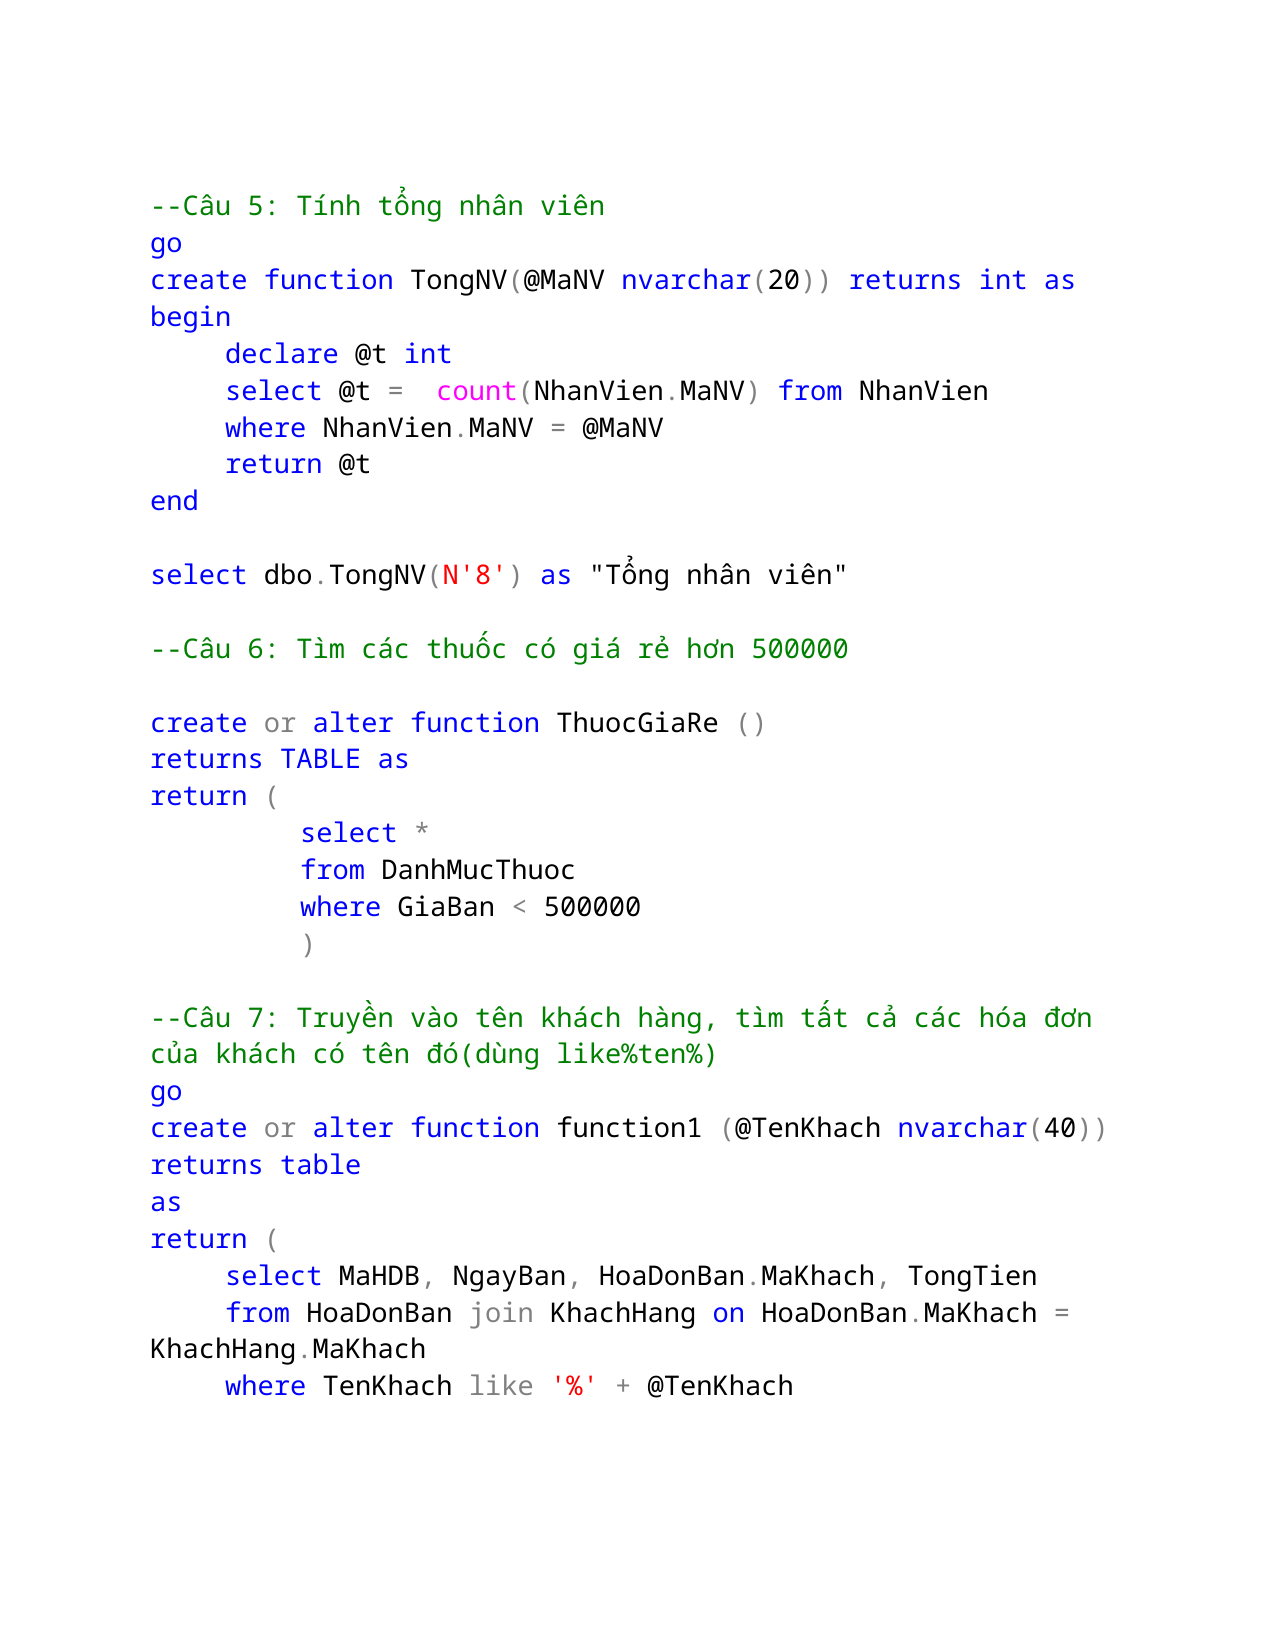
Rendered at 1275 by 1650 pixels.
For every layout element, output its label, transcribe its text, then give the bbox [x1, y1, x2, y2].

text select @t = count(NhanVien.MaNV) from NhanVien [150, 371, 1125, 408]
text create or alter function function1 (@TenKhach nvarchar(40)) [150, 1109, 1125, 1146]
text create or alter function ThuocGiaRe () [150, 703, 1125, 740]
text returns table [150, 1146, 1125, 1182]
text begin [150, 297, 1125, 334]
text from HoaDonBan join KhachHang on HoaDonBan.MaKhach = KhachHang.MaKhach [150, 1293, 1125, 1367]
text where GiaBan < 500000 [150, 887, 1125, 924]
text go [150, 224, 1125, 261]
text --Câu 7: Truyền vào tên khách hàng, tìm tất cả các hóa đơn của khách có tên đó(dùng like%ten%) [150, 998, 1125, 1072]
text from DanhMucThuoc [150, 851, 1125, 887]
text where TenKhach like '%' + @TenKhach [150, 1367, 1125, 1404]
text where NhanVien.MaNV = @MaNV [150, 408, 1125, 445]
text --Câu 5: Tính tổng nhân viên [150, 187, 1125, 224]
text --Câu 6: Tìm các thuốc có giá rẻ hơn 500000 [150, 629, 1125, 666]
text create function TongNV(@MaNV nvarchar(20)) returns int as [150, 261, 1125, 297]
text select dbo.TongNV(N'8') as "Tổng nhân viên" [150, 556, 1125, 592]
text return ( [150, 777, 1125, 814]
text return @t [150, 445, 1125, 482]
text end [150, 482, 1125, 519]
text returns TABLE as [150, 740, 1125, 777]
text return ( [150, 1219, 1125, 1256]
text declare @t int [150, 334, 1125, 371]
text as [150, 1182, 1125, 1219]
text go [150, 1072, 1125, 1109]
text select MaHDB, NgayBan, HoaDonBan.MaKhach, TongTien [150, 1256, 1125, 1293]
text ) [150, 924, 1125, 961]
text select * [150, 814, 1125, 851]
